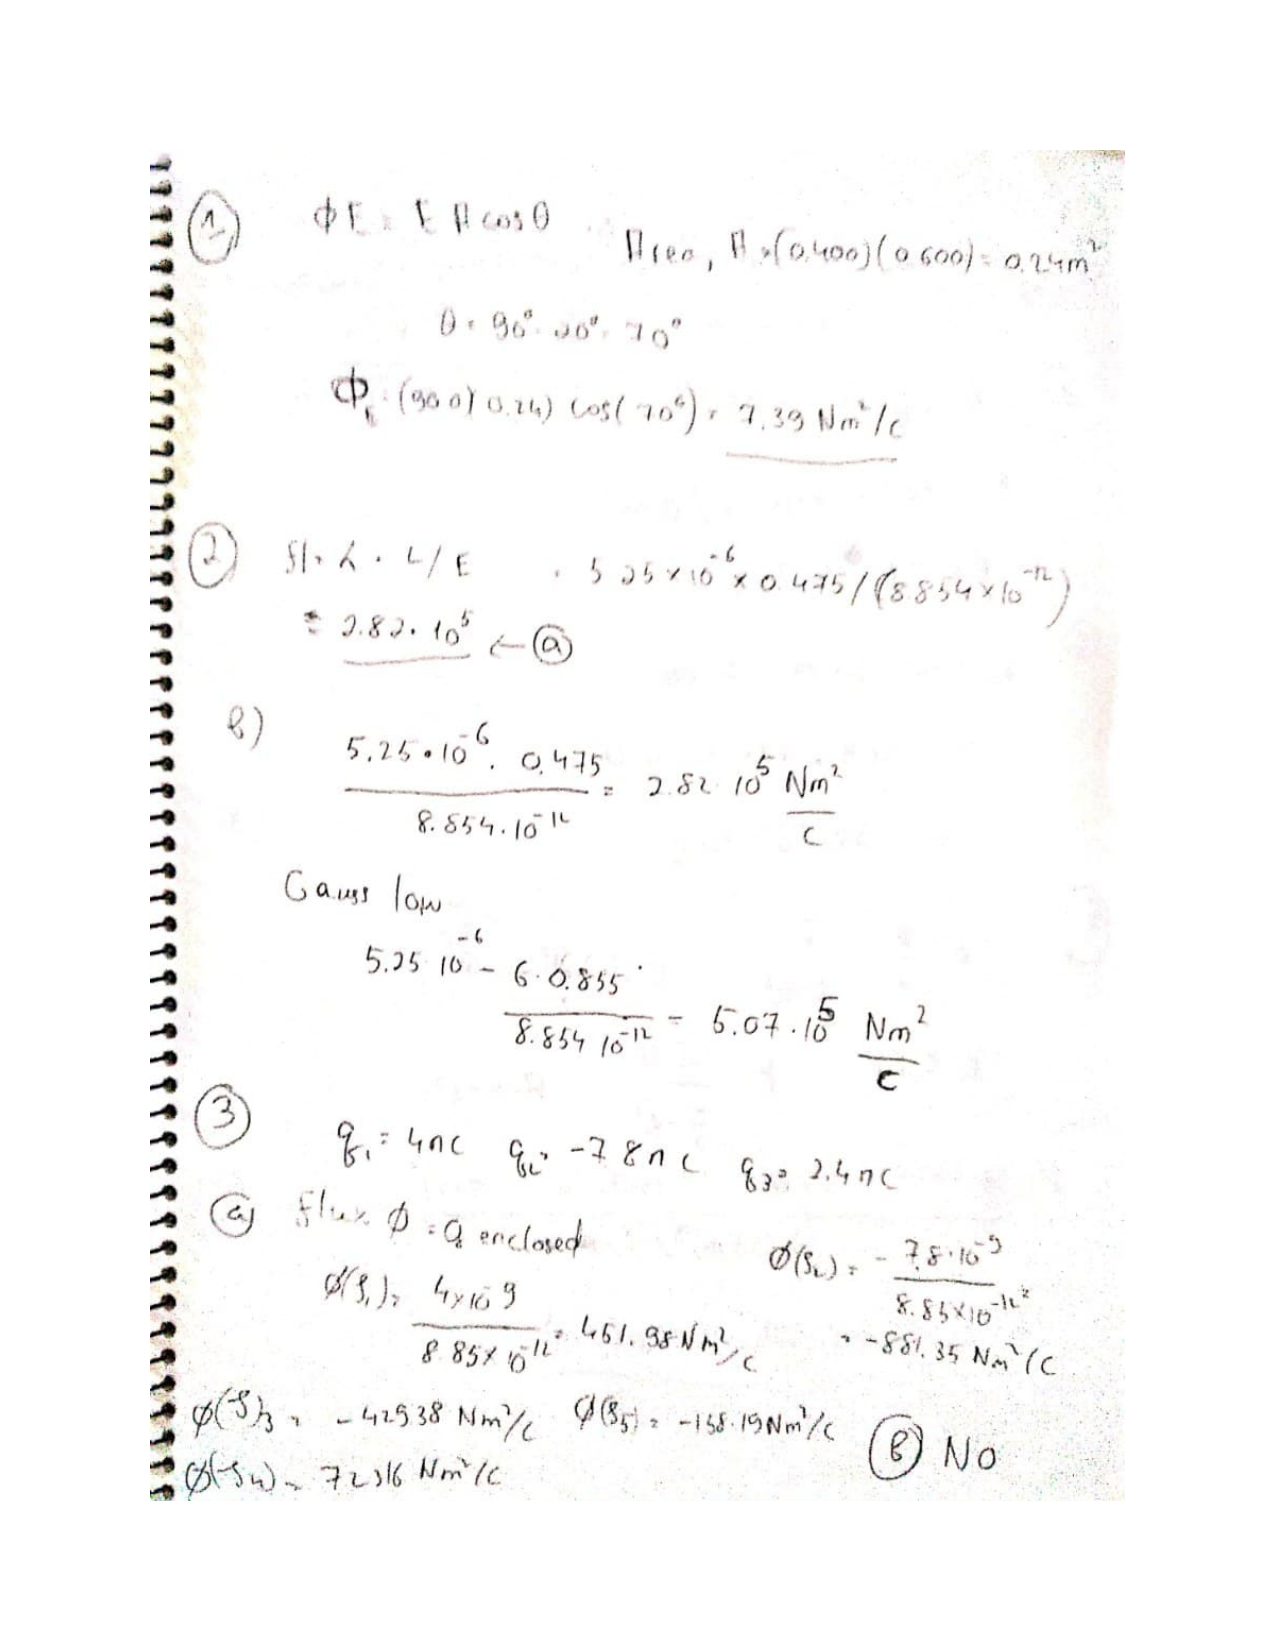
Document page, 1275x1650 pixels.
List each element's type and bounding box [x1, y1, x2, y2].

picture [150, 150, 1125, 1501]
